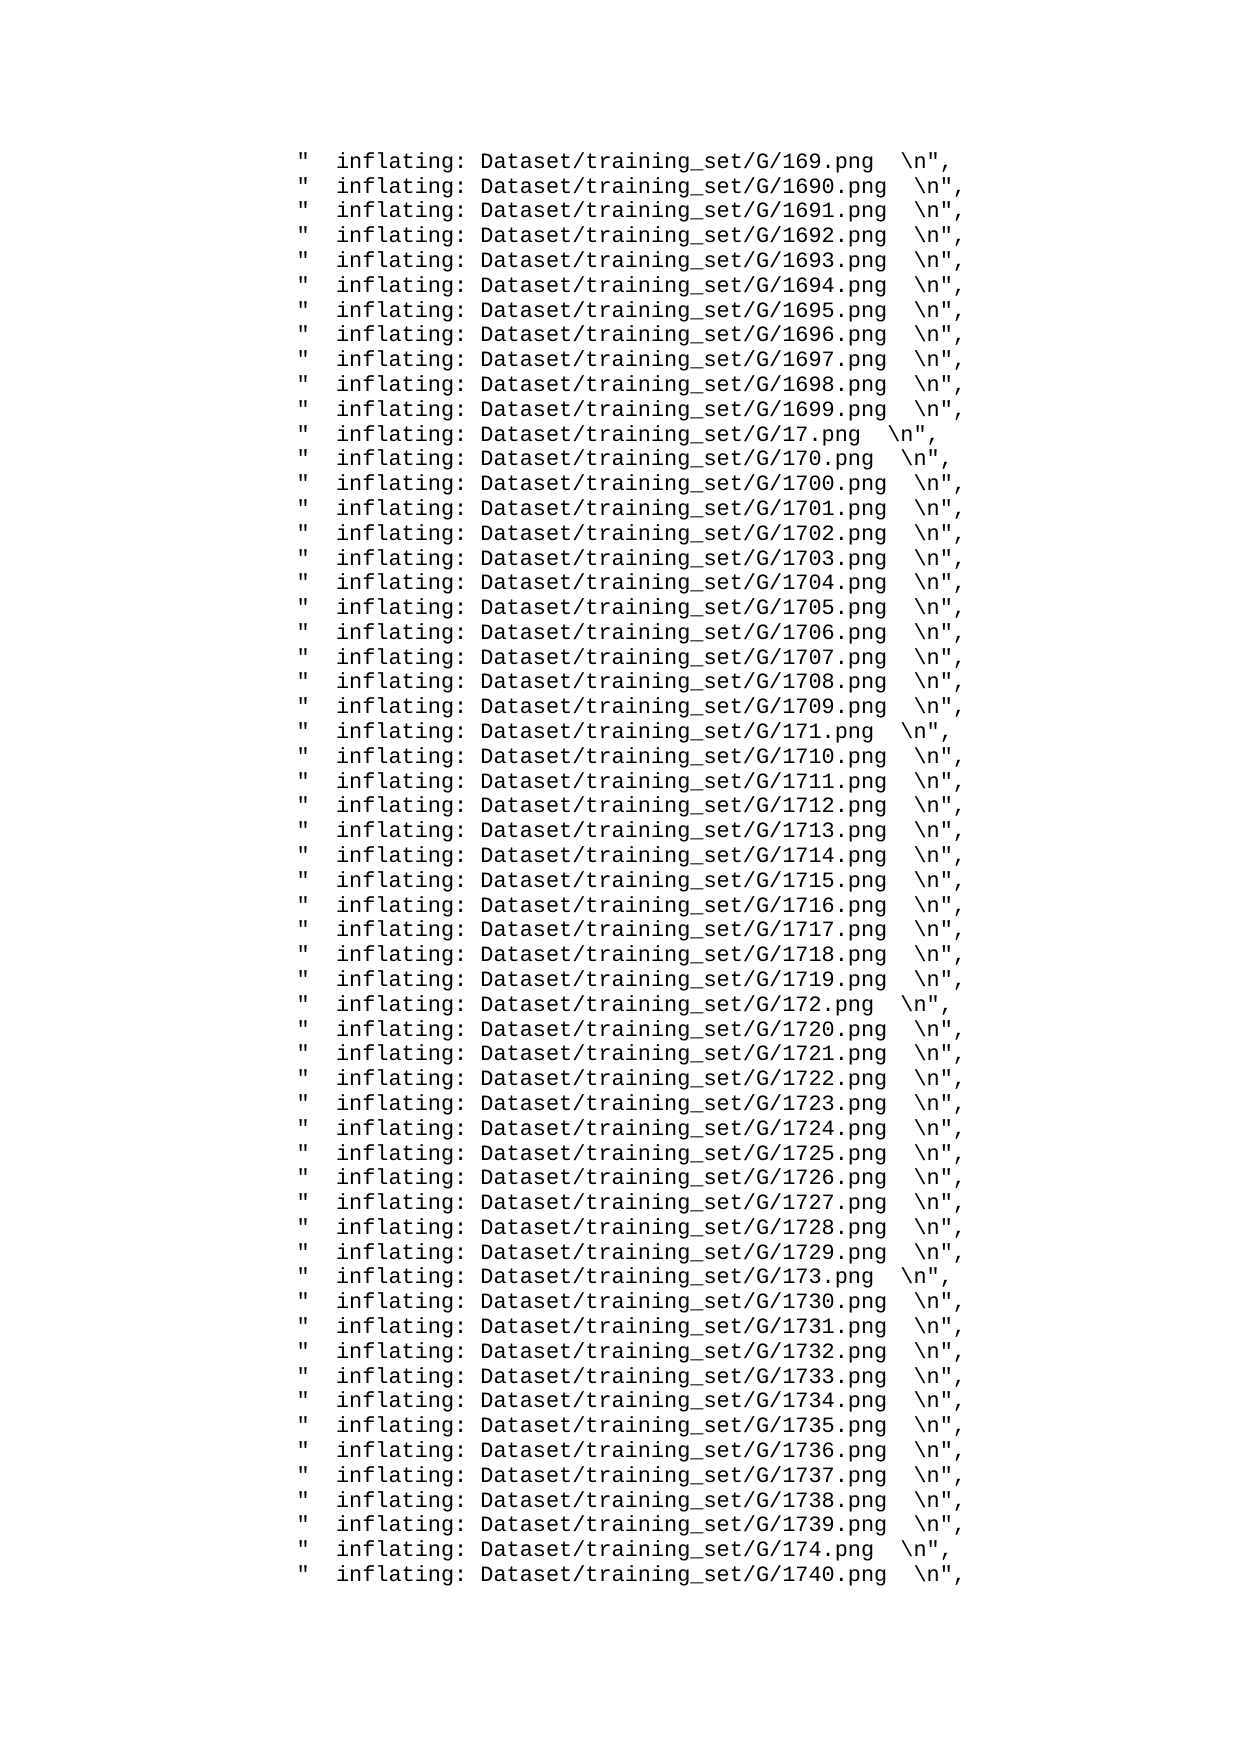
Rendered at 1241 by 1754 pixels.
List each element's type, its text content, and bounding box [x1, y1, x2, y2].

text " inflating: Dataset/training_set/G/1722.png \n", [139, 1067, 1101, 1092]
text " inflating: Dataset/training_set/G/1691.png \n", [139, 199, 1101, 224]
text " inflating: Dataset/training_set/G/1702.png \n", [139, 522, 1101, 547]
text " inflating: Dataset/training_set/G/1699.png \n", [139, 398, 1101, 423]
text " inflating: Dataset/training_set/G/1733.png \n", [139, 1365, 1101, 1389]
text " inflating: Dataset/training_set/G/174.png \n", [139, 1538, 1101, 1563]
text " inflating: Dataset/training_set/G/1694.png \n", [139, 274, 1101, 299]
text " inflating: Dataset/training_set/G/1705.png \n", [139, 596, 1101, 621]
text " inflating: Dataset/training_set/G/1714.png \n", [139, 844, 1101, 869]
text " inflating: Dataset/training_set/G/1732.png \n", [139, 1340, 1101, 1365]
text " inflating: Dataset/training_set/G/1707.png \n", [139, 646, 1101, 671]
text " inflating: Dataset/training_set/G/1721.png \n", [139, 1042, 1101, 1067]
text " inflating: Dataset/training_set/G/1719.png \n", [139, 968, 1101, 993]
text " inflating: Dataset/training_set/G/1703.png \n", [139, 547, 1101, 571]
text " inflating: Dataset/training_set/G/170.png \n", [139, 447, 1101, 472]
text " inflating: Dataset/training_set/G/1725.png \n", [139, 1142, 1101, 1166]
text " inflating: Dataset/training_set/G/1700.png \n", [139, 472, 1101, 497]
text " inflating: Dataset/training_set/G/1734.png \n", [139, 1389, 1101, 1414]
text " inflating: Dataset/training_set/G/1726.png \n", [139, 1166, 1101, 1191]
text " inflating: Dataset/training_set/G/1736.png \n", [139, 1439, 1101, 1464]
text " inflating: Dataset/training_set/G/1729.png \n", [139, 1241, 1101, 1266]
text " inflating: Dataset/training_set/G/1696.png \n", [139, 323, 1101, 348]
text " inflating: Dataset/training_set/G/1690.png \n", [139, 175, 1101, 199]
text " inflating: Dataset/training_set/G/171.png \n", [139, 720, 1101, 745]
text " inflating: Dataset/training_set/G/1718.png \n", [139, 943, 1101, 968]
text " inflating: Dataset/training_set/G/1739.png \n", [139, 1513, 1101, 1538]
text " inflating: Dataset/training_set/G/1731.png \n", [139, 1315, 1101, 1340]
text " inflating: Dataset/training_set/G/17.png \n", [139, 423, 1101, 447]
text " inflating: Dataset/training_set/G/1709.png \n", [139, 695, 1101, 720]
text " inflating: Dataset/training_set/G/1723.png \n", [139, 1092, 1101, 1117]
text " inflating: Dataset/training_set/G/1724.png \n", [139, 1117, 1101, 1142]
text " inflating: Dataset/training_set/G/1711.png \n", [139, 770, 1101, 794]
text " inflating: Dataset/training_set/G/1727.png \n", [139, 1191, 1101, 1216]
text " inflating: Dataset/training_set/G/1737.png \n", [139, 1464, 1101, 1489]
text " inflating: Dataset/training_set/G/172.png \n", [139, 993, 1101, 1018]
text " inflating: Dataset/training_set/G/1713.png \n", [139, 819, 1101, 844]
text " inflating: Dataset/training_set/G/1740.png \n", [139, 1563, 1101, 1588]
text " inflating: Dataset/training_set/G/1697.png \n", [139, 348, 1101, 373]
text " inflating: Dataset/training_set/G/1708.png \n", [139, 671, 1101, 695]
text " inflating: Dataset/training_set/G/1704.png \n", [139, 571, 1101, 596]
text " inflating: Dataset/training_set/G/1695.png \n", [139, 299, 1101, 323]
text " inflating: Dataset/training_set/G/1720.png \n", [139, 1018, 1101, 1042]
text " inflating: Dataset/training_set/G/1710.png \n", [139, 745, 1101, 770]
text " inflating: Dataset/training_set/G/1692.png \n", [139, 224, 1101, 249]
text " inflating: Dataset/training_set/G/1716.png \n", [139, 894, 1101, 918]
text " inflating: Dataset/training_set/G/1698.png \n", [139, 373, 1101, 398]
text " inflating: Dataset/training_set/G/1706.png \n", [139, 621, 1101, 646]
text " inflating: Dataset/training_set/G/1717.png \n", [139, 918, 1101, 943]
text " inflating: Dataset/training_set/G/1735.png \n", [139, 1414, 1101, 1439]
text " inflating: Dataset/training_set/G/1738.png \n", [139, 1489, 1101, 1513]
text " inflating: Dataset/training_set/G/1728.png \n", [139, 1216, 1101, 1241]
text " inflating: Dataset/training_set/G/1730.png \n", [139, 1290, 1101, 1315]
text " inflating: Dataset/training_set/G/1712.png \n", [139, 794, 1101, 819]
text " inflating: Dataset/training_set/G/1701.png \n", [139, 497, 1101, 522]
text " inflating: Dataset/training_set/G/1715.png \n", [139, 869, 1101, 894]
text " inflating: Dataset/training_set/G/173.png \n", [139, 1266, 1101, 1290]
text " inflating: Dataset/training_set/G/1693.png \n", [139, 249, 1101, 274]
text " inflating: Dataset/training_set/G/169.png \n", [139, 150, 1101, 175]
